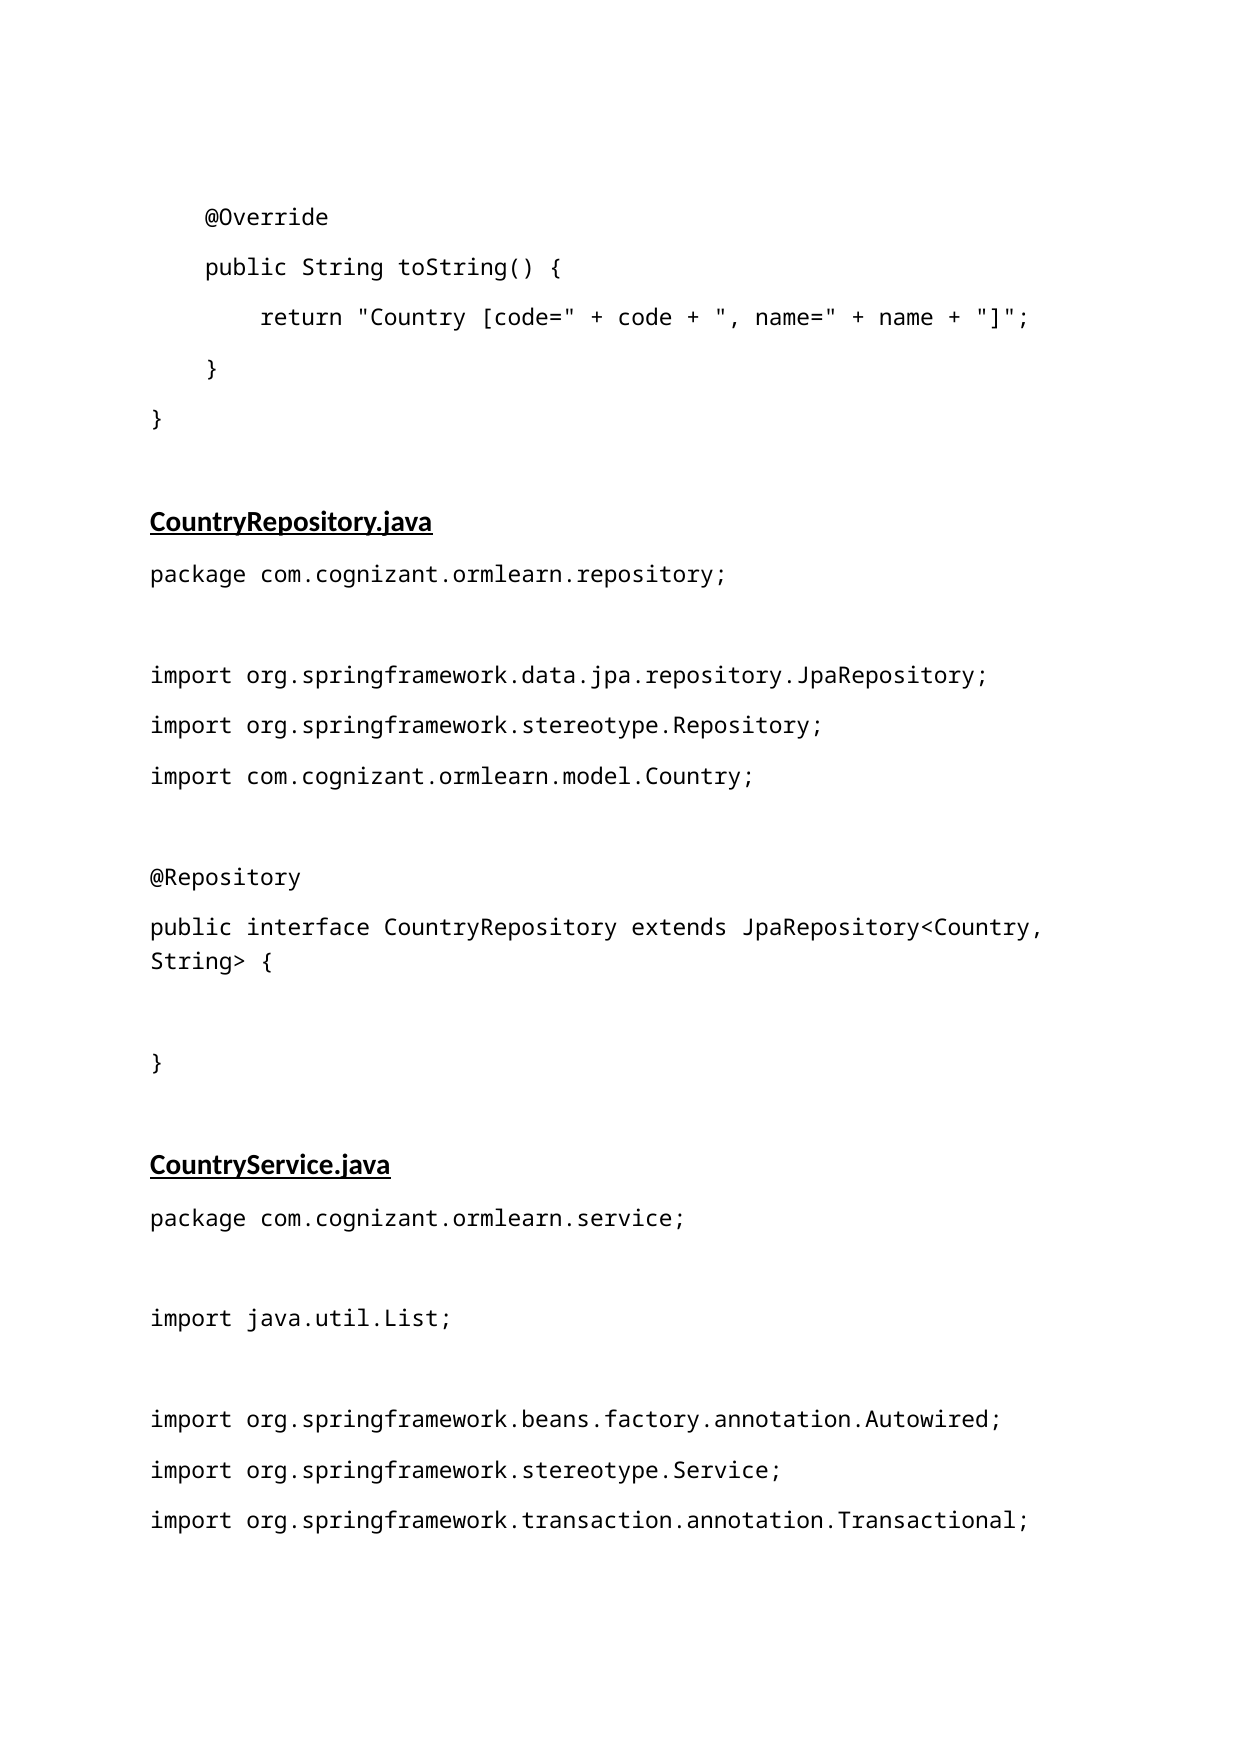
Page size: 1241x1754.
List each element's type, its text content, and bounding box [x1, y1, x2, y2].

text return "Country [code=" + code + ", name=" + name + "]"; [150, 301, 1090, 332]
text } [150, 1046, 1090, 1077]
text } [150, 402, 1090, 433]
text } [150, 352, 1090, 383]
text import org.springframework.stereotype.Repository; [150, 709, 1090, 741]
text public String toString() { [150, 251, 1090, 282]
text import org.springframework.beans.factory.annotation.Autowired; [150, 1403, 1090, 1434]
text @Repository [150, 861, 1090, 892]
text package com.cognizant.ormlearn.service; [150, 1201, 1090, 1233]
text CountryRepository.java [150, 503, 1090, 538]
text package com.cognizant.ormlearn.repository; [150, 558, 1090, 589]
text CountryService.java [150, 1146, 1090, 1182]
text import org.springframework.transaction.annotation.Transactional; [150, 1504, 1090, 1535]
text import org.springframework.stereotype.Service; [150, 1453, 1090, 1485]
text import org.springframework.data.jpa.repository.JpaRepository; [150, 659, 1090, 690]
text @Override [150, 200, 1090, 232]
text import com.cognizant.ormlearn.model.Country; [150, 760, 1090, 791]
text import java.util.List; [150, 1302, 1090, 1333]
text public interface CountryRepository extends JpaRepository<Country, String> { [150, 911, 1090, 976]
